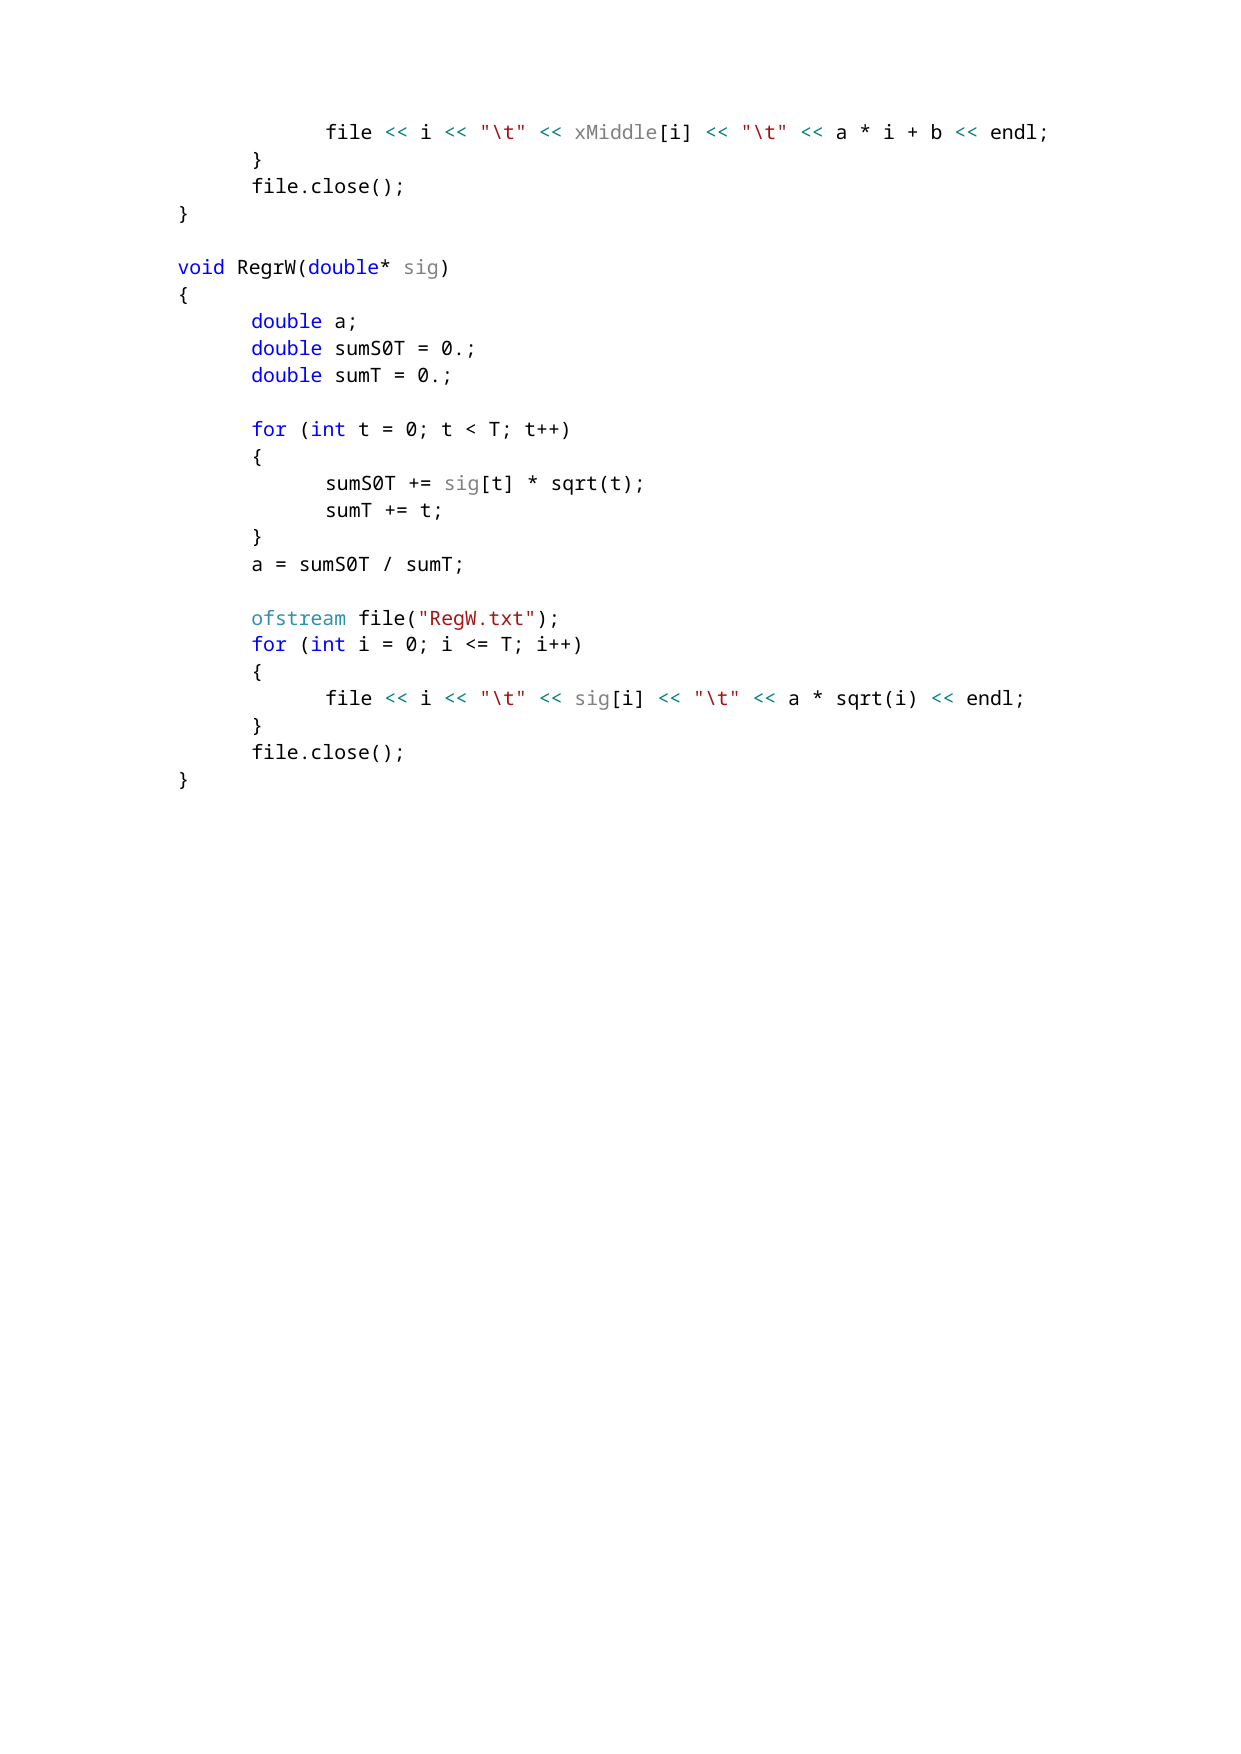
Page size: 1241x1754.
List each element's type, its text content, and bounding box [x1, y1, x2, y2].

text double sumT = 0.; [177, 361, 1152, 388]
text } [177, 145, 1152, 172]
text { [177, 280, 1152, 307]
text file << i << "\t" << xMiddle[i] << "\t" << a * i + b << endl; [177, 118, 1152, 145]
text } [177, 766, 1152, 793]
text } [177, 712, 1152, 739]
text for (int i = 0; i <= T; i++) [177, 631, 1152, 658]
text a = sumS0T / sumT; [177, 550, 1152, 577]
text file.close(); [177, 172, 1152, 199]
text { [177, 658, 1152, 685]
text double a; [177, 307, 1152, 334]
text { [177, 442, 1152, 469]
text } [177, 199, 1152, 226]
text file.close(); [177, 739, 1152, 766]
text void RegrW(double* sig) [177, 253, 1152, 280]
text double sumS0T = 0.; [177, 334, 1152, 361]
text for (int t = 0; t < T; t++) [177, 415, 1152, 442]
text file << i << "\t" << sig[i] << "\t" << a * sqrt(i) << endl; [177, 685, 1152, 712]
text sumT += t; [177, 496, 1152, 523]
text } [177, 523, 1152, 550]
text sumS0T += sig[t] * sqrt(t); [177, 469, 1152, 496]
text ofstream file("RegW.txt"); [177, 604, 1152, 631]
